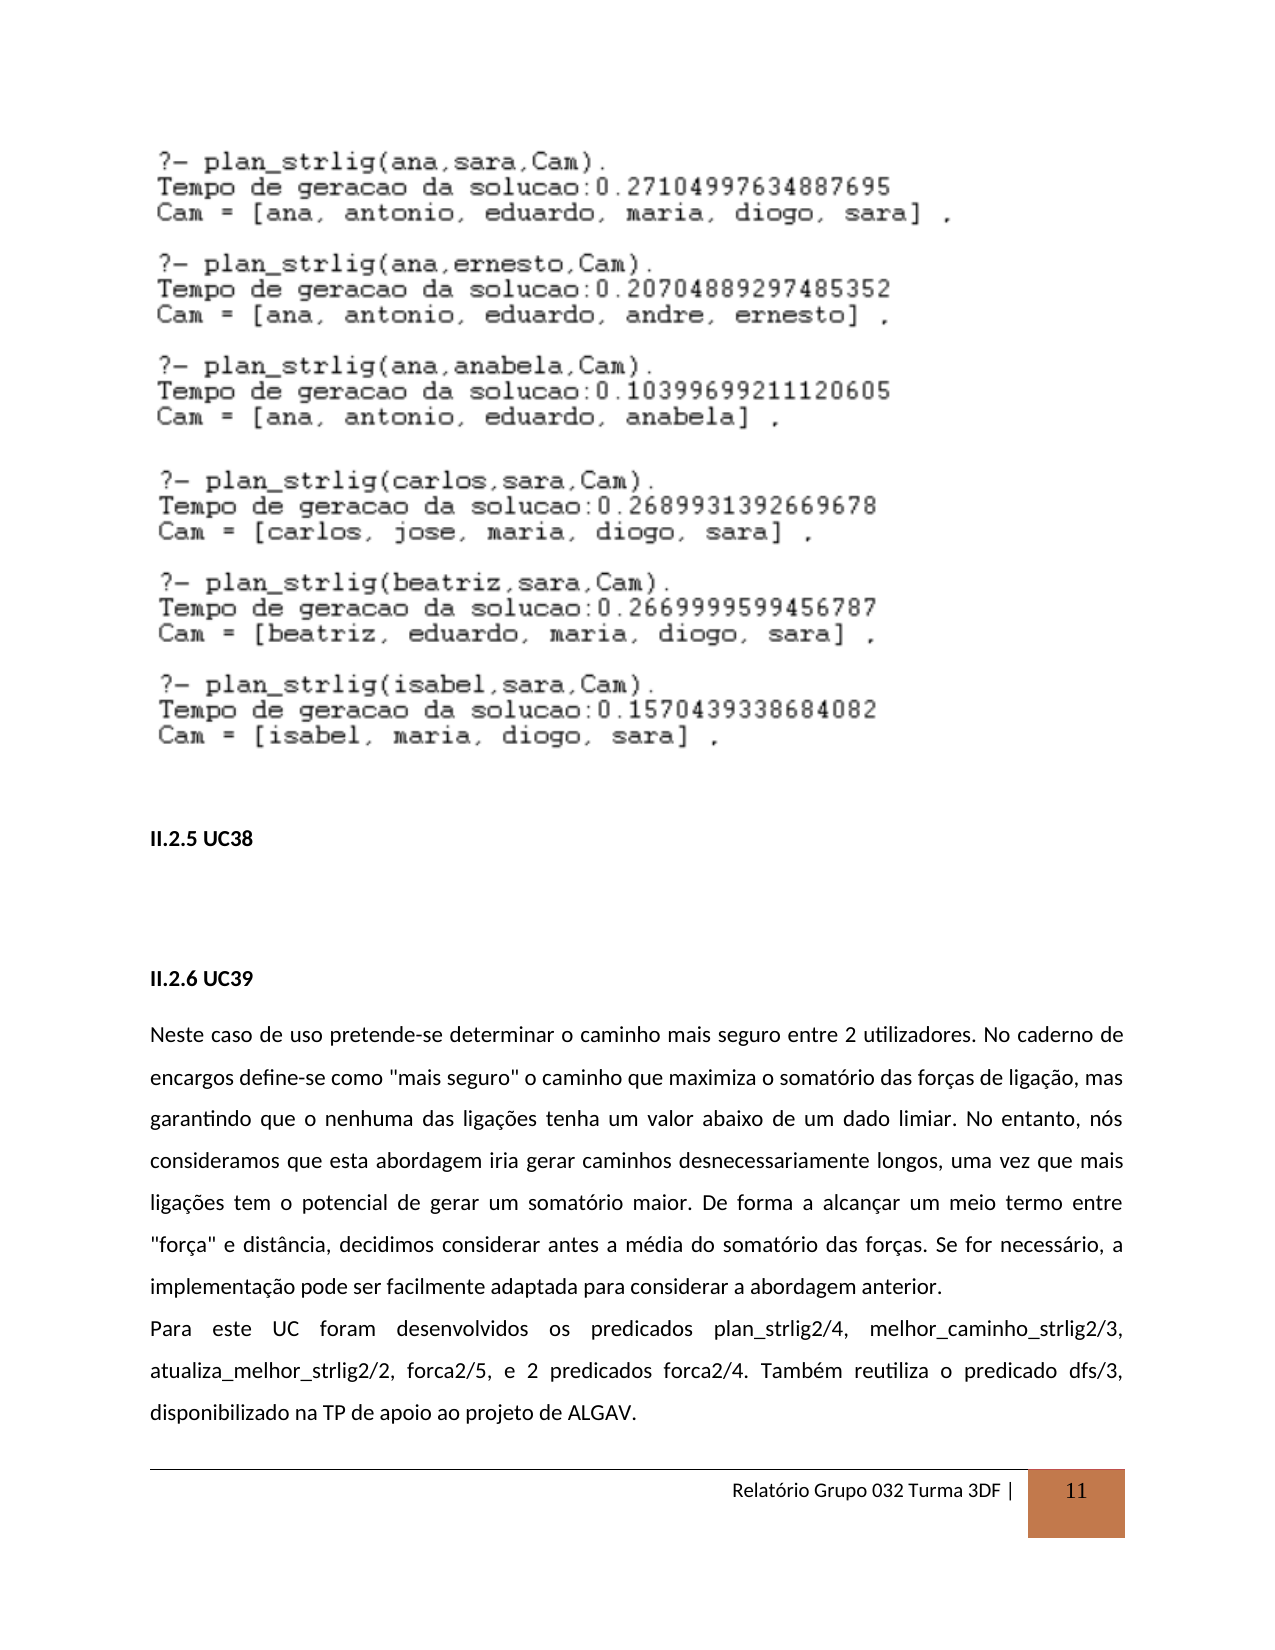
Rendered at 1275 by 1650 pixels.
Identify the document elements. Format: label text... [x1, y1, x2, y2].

subtitle II.2.5 UC38 [150, 824, 1125, 853]
text Neste caso de uso pretende-se determinar o caminho mais seguro entre 2 utilizadores. No caderno de encargos define-se como "mais seguro" o caminho que maximiza o somatório das forças de ligação, mas garantindo que o nenhuma das ligações tenha um valor abaixo de um dado limiar. No entanto, nós consideramos que esta abordagem iria gerar caminhos desnecessariamente longos, uma vez que mais ligações tem o potencial de gerar um somatório maior. De forma a alcançar um meio termo entre "força" e distância, decidimos considerar antes a média do somatório das forças. Se for necessário, a implementação pode ser facilmente adaptada para considerar a abordagem anterior. [150, 1021, 1125, 1301]
text Para este UC foram desenvolvidos os predicados plan_strlig2/4, melhor_caminho_strlig2/3, atualiza_melhor_strlig2/2, forca2/5, e 2 predicados forca2/4. Também reutiliza o predicado dfs/3, disponibilizado na TP de apoio ao projeto de ALGAV. [150, 1314, 1125, 1426]
picture [150, 457, 1007, 769]
subtitle II.2.6 UC39 [150, 964, 1125, 993]
picture [150, 150, 988, 444]
